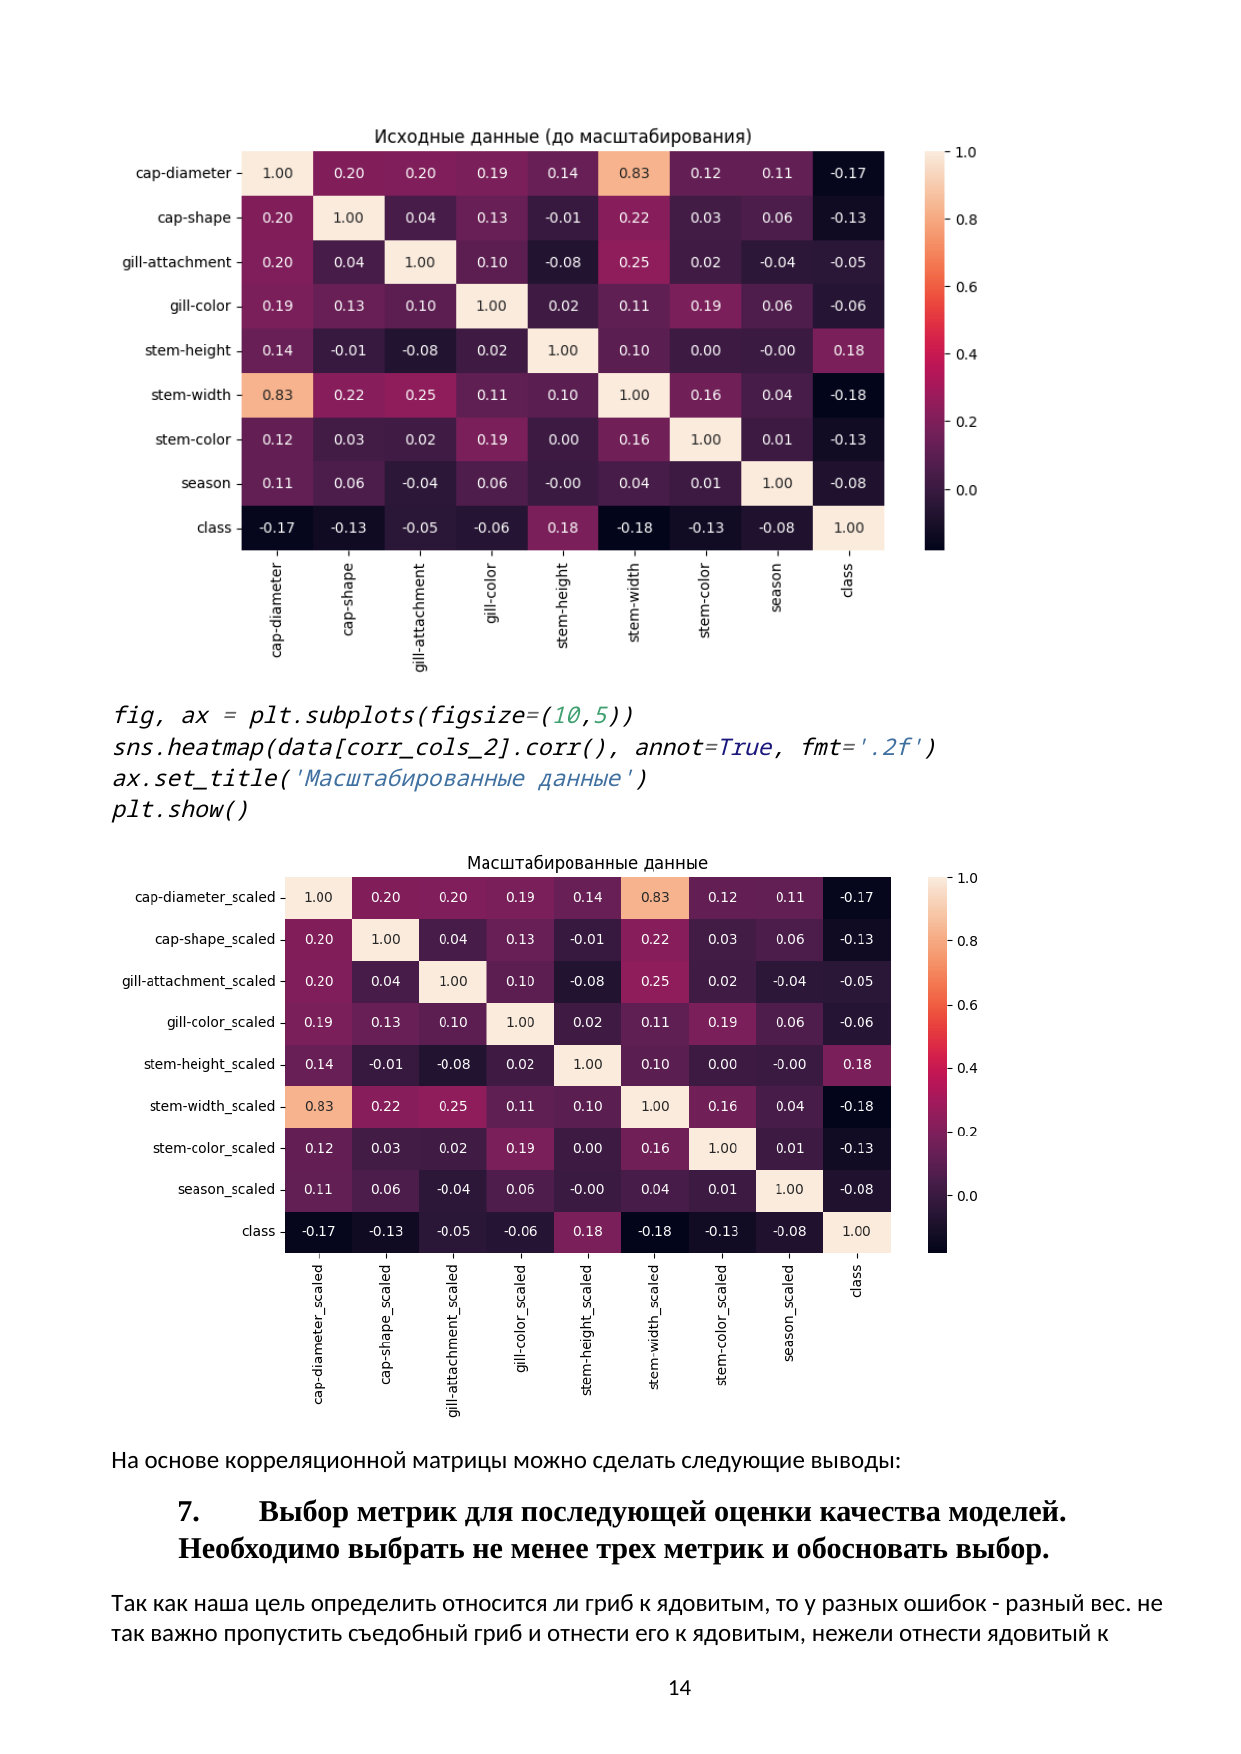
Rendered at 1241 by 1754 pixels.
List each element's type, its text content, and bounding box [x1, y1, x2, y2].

picture [111, 845, 987, 1426]
text fig, ax = plt.subplots(figsize=(10,5)) sns.heatmap(data[corr_cols_2].corr(), annot=True, fmt='.2f') ax.set_title('Масштабированные данные') plt.show() [111, 699, 1181, 824]
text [111, 1587, 1181, 1648]
picture [111, 118, 987, 681]
text На основе корреляционной матрицы можно сделать следующие выводы: [111, 1444, 1181, 1474]
subtitle Выбор метрик для последующей оценки качества моделей. Необходимо выбрать не менее трех метрик и обосновать выбор. [177, 1493, 1181, 1565]
